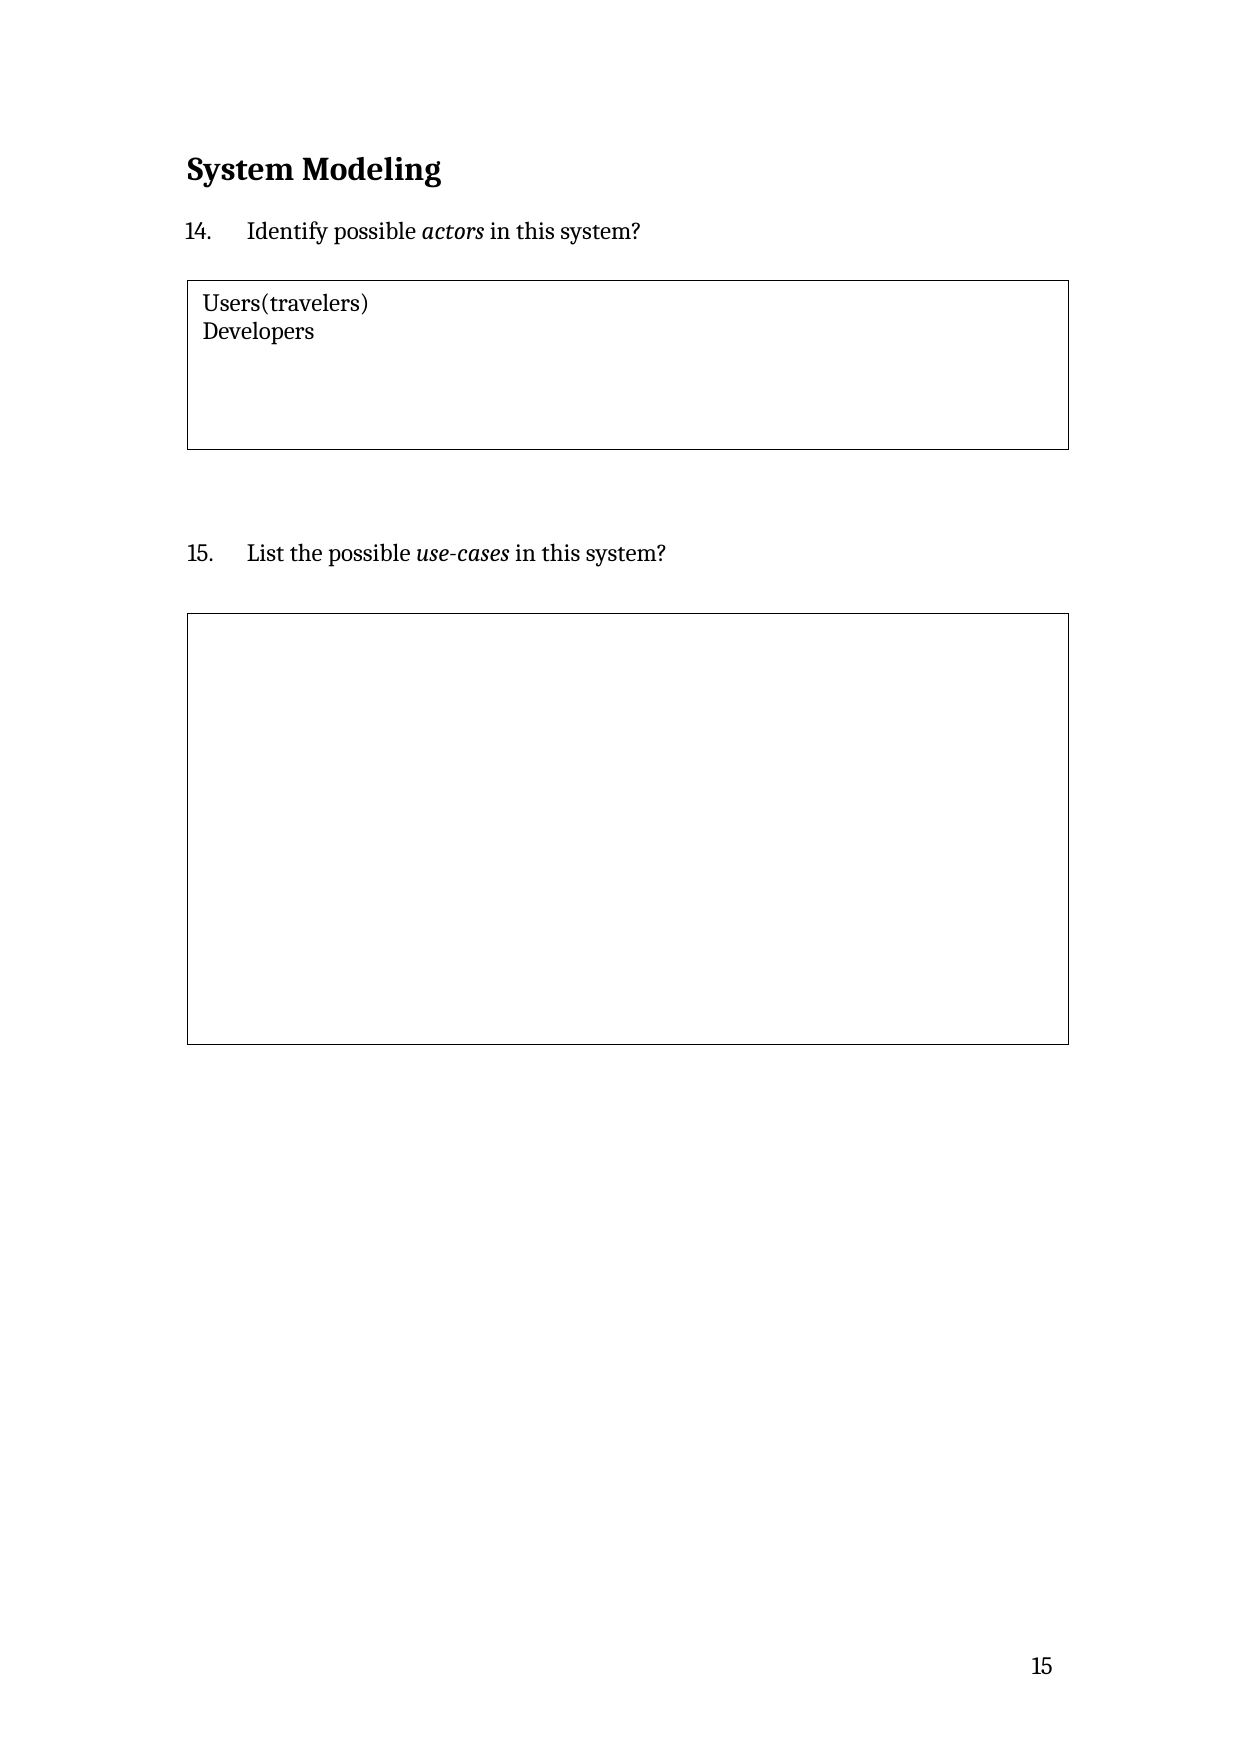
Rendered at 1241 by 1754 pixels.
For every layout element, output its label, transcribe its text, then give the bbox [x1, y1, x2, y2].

list Identify possible actors in this system? [185, 217, 1053, 246]
list List the possible use-cases in this system? [187, 539, 1053, 568]
text System Modeling [187, 150, 1053, 188]
